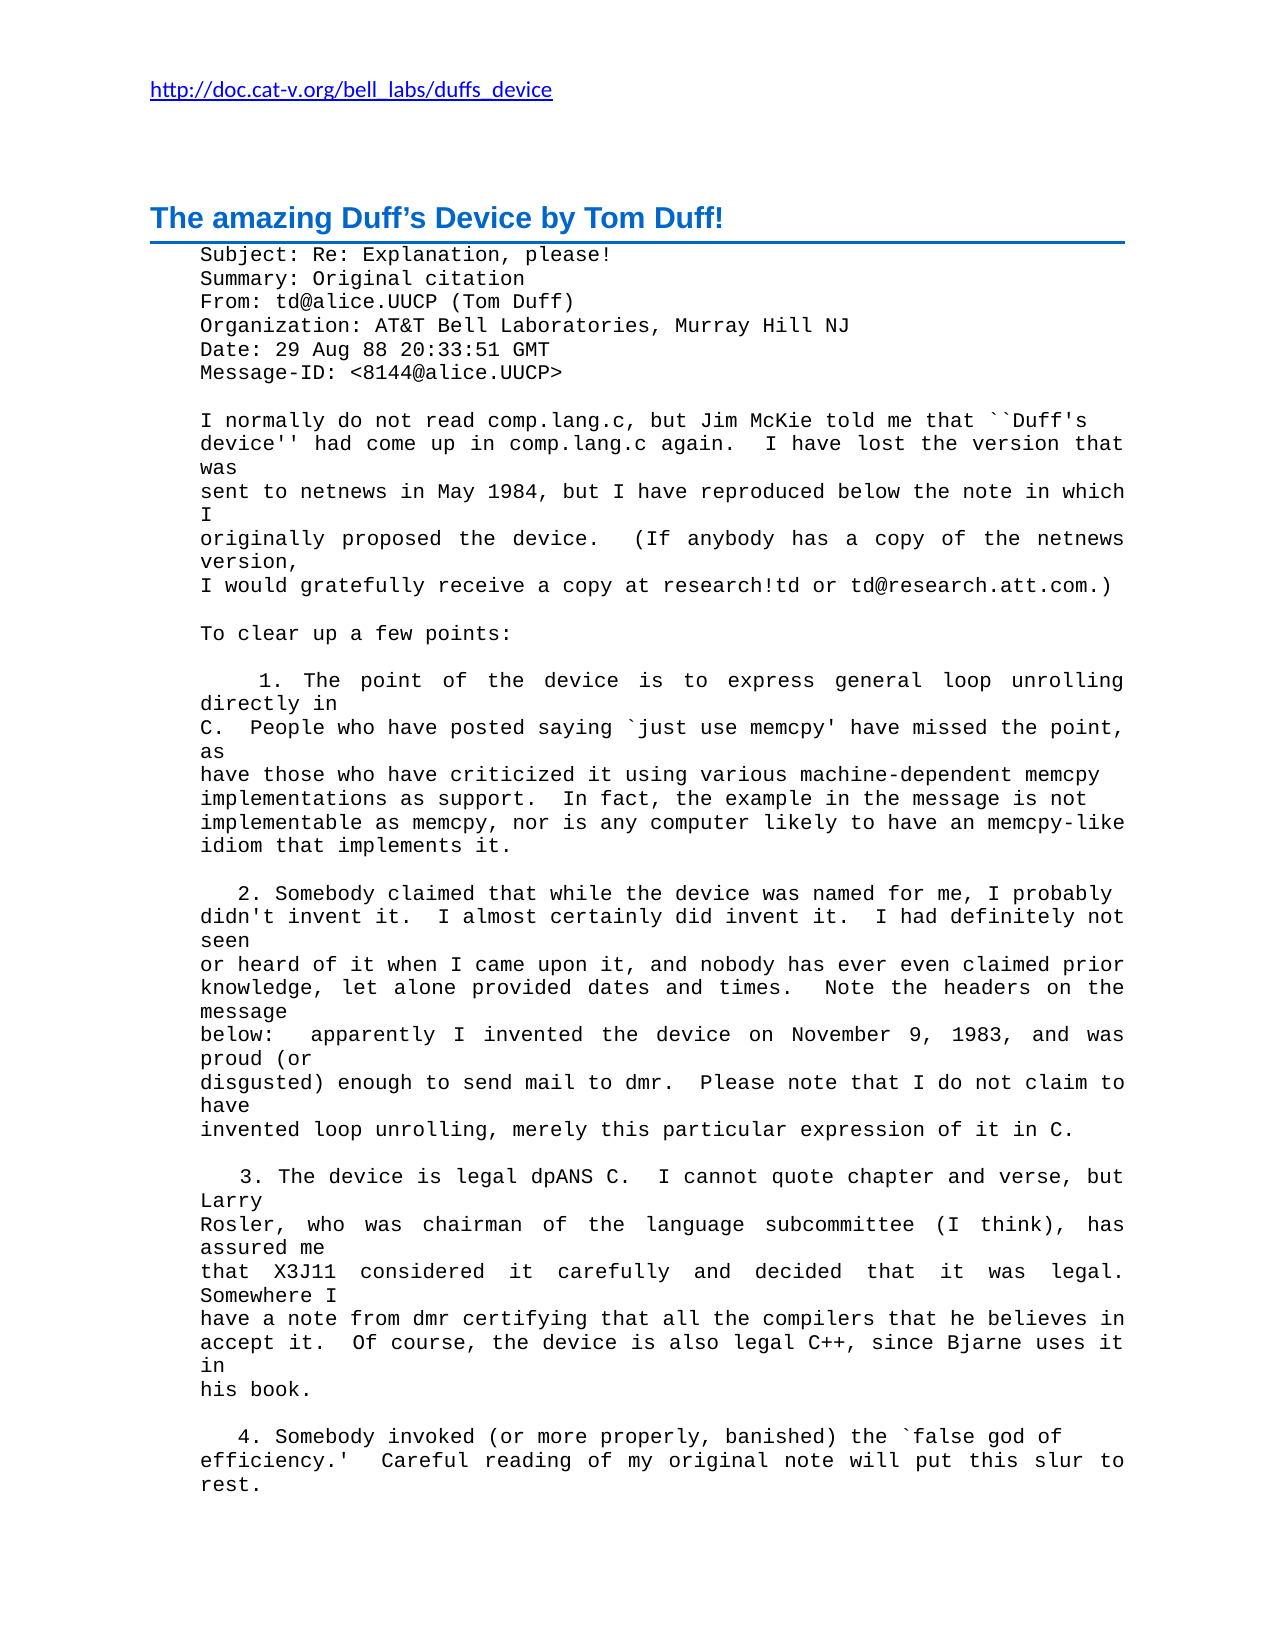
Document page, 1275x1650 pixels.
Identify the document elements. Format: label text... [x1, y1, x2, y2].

text 4. Somebody invoked (or more properly, banished) the `false god of [200, 1426, 1125, 1450]
text C. People who have posted saying `just use memcpy' have missed the point, as [200, 717, 1125, 764]
text Organization: AT&T Bell Laboratories, Murray Hill NJ [200, 315, 1125, 339]
text 3. The device is legal dpANS C. I cannot quote chapter and verse, but Larry [200, 1166, 1125, 1214]
text or heard of it when I came upon it, and nobody has ever even claimed prior [200, 953, 1125, 977]
text efficiency.' Careful reading of my original note will put this slur to rest. [200, 1450, 1125, 1497]
text To clear up a few points: [200, 622, 1125, 646]
text From: td@alice.UUCP (Tom Duff) [200, 291, 1125, 315]
text I would gratefully receive a copy at research!td or td@research.att.com.) [200, 575, 1125, 599]
text Subject: Re: Explanation, please! [200, 244, 1125, 268]
text Message-ID: <8144@alice.UUCP> [200, 362, 1125, 386]
text 1. The point of the device is to express general loop unrolling directly in [200, 670, 1125, 717]
text below: apparently I invented the device on November 9, 1983, and was proud (or [200, 1024, 1125, 1072]
text idiom that implements it. [200, 835, 1125, 859]
text I normally do not read comp.lang.c, but Jim McKie told me that ``Duff's [200, 410, 1125, 433]
text implementable as memcpy, nor is any computer likely to have an memcpy-like [200, 812, 1125, 835]
text didn't invent it. I almost certainly did invent it. I had definitely not seen [200, 906, 1125, 953]
text Rosler, who was chairman of the language subcommittee (I think), has assured me [200, 1214, 1125, 1261]
text Summary: Original citation [200, 268, 1125, 291]
text knowledge, let alone provided dates and times. Note the headers on the message [200, 977, 1125, 1024]
text Date: 29 Aug 88 20:33:51 GMT [200, 339, 1125, 362]
text implementations as support. In fact, the example in the message is not [200, 788, 1125, 812]
text that X3J11 considered it carefully and decided that it was legal. Somewhere I [200, 1261, 1125, 1308]
text invented loop unrolling, merely this particular expression of it in C. [200, 1119, 1125, 1143]
text device'' had come up in comp.lang.c again. I have lost the version that was [200, 433, 1125, 481]
text originally proposed the device. (If anybody has a copy of the netnews version, [200, 528, 1125, 575]
text have a note from dmr certifying that all the compilers that he believes in [200, 1308, 1125, 1332]
text 2. Somebody claimed that while the device was named for me, I probably [200, 883, 1125, 906]
text disgusted) enough to send mail to dmr. Please note that I do not claim to have [200, 1072, 1125, 1119]
text accept it. Of course, the device is also legal C++, since Bjarne uses it in [200, 1332, 1125, 1379]
text have those who have criticized it using various machine-dependent memcpy [200, 764, 1125, 788]
text sent to netnews in May 1984, but I have reproduced below the note in which I [200, 481, 1125, 528]
text his book. [200, 1379, 1125, 1403]
text The amazing Duff’s Device by Tom Duff! [150, 200, 1125, 241]
